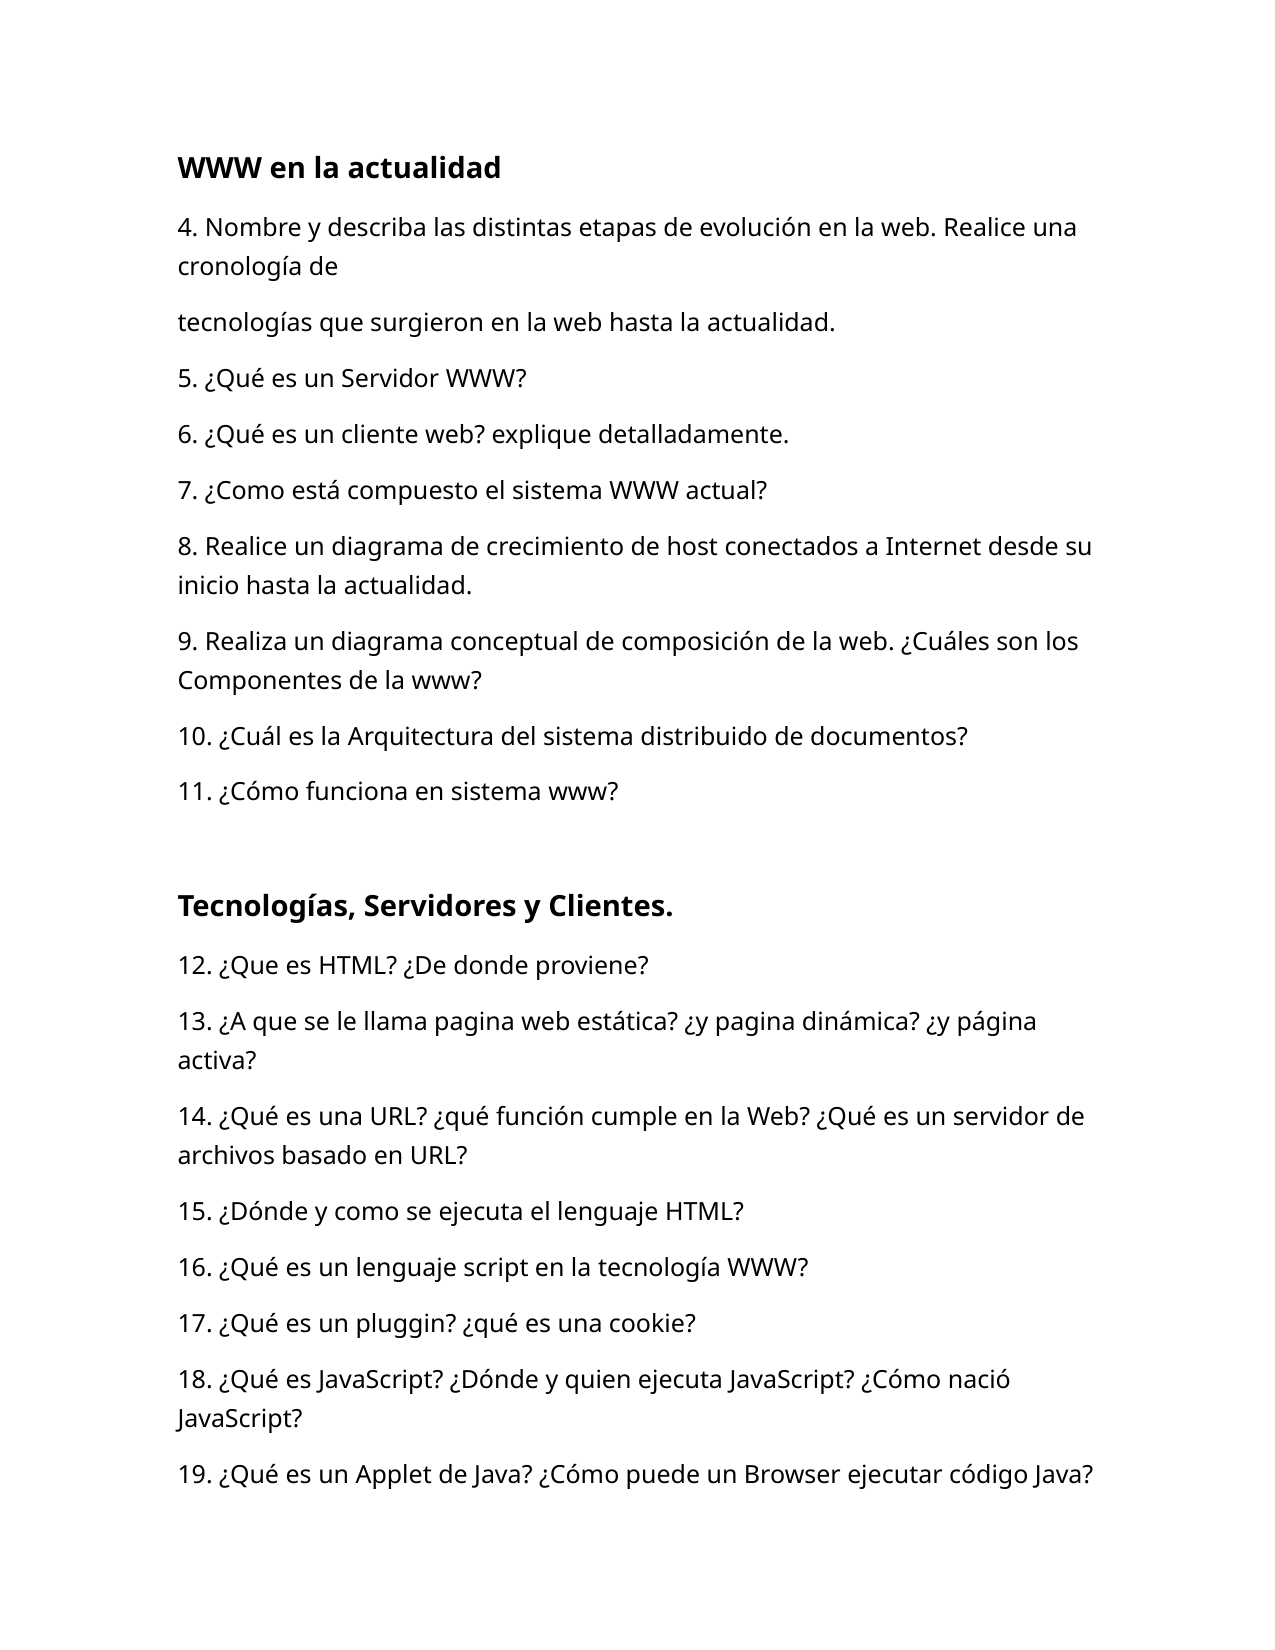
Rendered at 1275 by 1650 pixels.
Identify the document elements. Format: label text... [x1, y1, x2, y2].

text 19. ¿Qué es un Applet de Java? ¿Cómo puede un Browser ejecutar código Java? [177, 1456, 1098, 1490]
text 13. ¿A que se le llama pagina web estática? ¿y pagina dinámica? ¿y página activa? [177, 1004, 1098, 1077]
text 14. ¿Qué es una URL? ¿qué función cumple en la Web? ¿Qué es un servidor de archivos basado en URL? [177, 1099, 1098, 1172]
text 5. ¿Qué es un Servidor WWW? [177, 361, 1098, 395]
text 12. ¿Que es HTML? ¿De donde proviene? [177, 948, 1098, 982]
text Tecnologías, Servidores y Clientes. [177, 886, 1098, 925]
text 6. ¿Qué es un cliente web? explique detalladamente. [177, 417, 1098, 451]
text 4. Nombre y describa las distintas etapas de evolución en la web. Realice una cronología de [177, 210, 1098, 283]
text 18. ¿Qué es JavaScript? ¿Dónde y quien ejecuta JavaScript? ¿Cómo nació JavaScript? [177, 1361, 1098, 1434]
text 7. ¿Como está compuesto el sistema WWW actual? [177, 472, 1098, 506]
text 16. ¿Qué es un lenguaje script en la tecnología WWW? [177, 1250, 1098, 1284]
text 11. ¿Cómo funciona en sistema www? [177, 774, 1098, 808]
text 15. ¿Dónde y como se ejecuta el lenguaje HTML? [177, 1194, 1098, 1228]
text 9. Realiza un diagrama conceptual de composición de la web. ¿Cuáles son los Componentes de la www? [177, 623, 1098, 696]
text WWW en la actualidad [177, 148, 1098, 187]
text 10. ¿Cuál es la Arquitectura del sistema distribuido de documentos? [177, 718, 1098, 752]
text 8. Realice un diagrama de crecimiento de host conectados a Internet desde su inicio hasta la actualidad. [177, 528, 1098, 601]
text 17. ¿Qué es un pluggin? ¿qué es una cookie? [177, 1306, 1098, 1339]
text tecnologías que surgieron en la web hasta la actualidad. [177, 305, 1098, 339]
